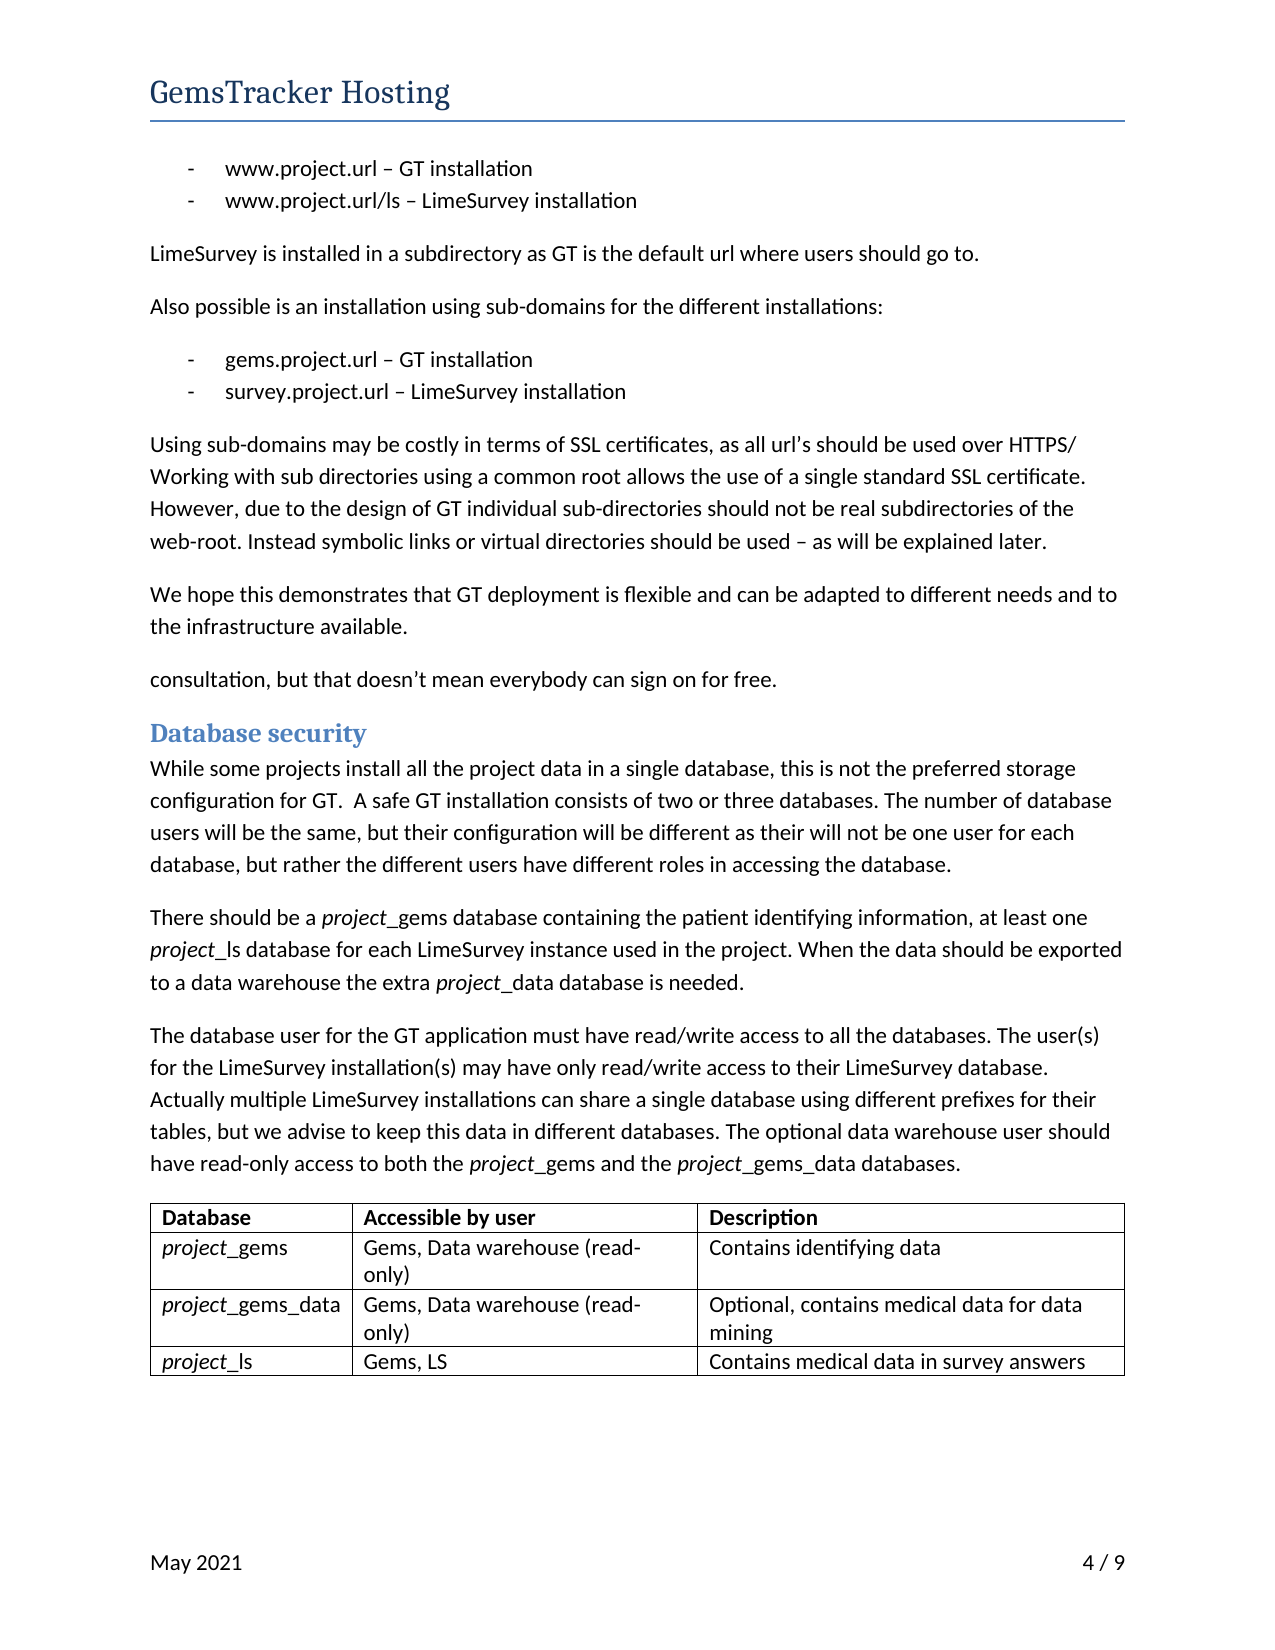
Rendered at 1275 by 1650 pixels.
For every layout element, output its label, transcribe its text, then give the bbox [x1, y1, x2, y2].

table_cell project_gems [151, 1233, 352, 1289]
table_cell Contains identifying data [698, 1233, 1124, 1289]
list survey.project.url – LimeSurvey installation [187, 377, 1125, 405]
table_cell project_gems_data [151, 1290, 352, 1346]
table_cell Gems, Data warehouse (read-only) [353, 1290, 697, 1346]
text We hope this demonstrates that GT deployment is flexible and can be adapted to different needs and to the infrastructure available. [150, 580, 1125, 640]
text LimeSurvey is installed in a subdirectory as GT is the default url where users should go to. [150, 239, 1125, 267]
text The database user for the GT application must have read/write access to all the databases. The user(s) for the LimeSurvey installation(s) may have only read/write access to their LimeSurvey database. Actually multiple LimeSurvey installations can share a single database using different prefixes for their tables, but we advise to keep this data in different databases. The optional data warehouse user should have read-only access to both the project_gems and the project_gems_data databases. [150, 1021, 1125, 1177]
table_cell Gems, LS [353, 1347, 697, 1375]
table_cell Gems, Data warehouse (read-only) [353, 1233, 697, 1289]
table_cell Optional, contains medical data for data mining [698, 1290, 1124, 1346]
table_header Database [151, 1204, 352, 1232]
text While some projects install all the project data in a single database, this is not the preferred storage configuration for GT. A safe GT installation consists of two or three databases. The number of database users will be the same, but their configuration will be different as their will not be one user for each database, but rather the different users have different roles in accessing the database. [150, 754, 1125, 878]
subtitle Database security [150, 718, 1125, 749]
table_cell project_ls [151, 1347, 352, 1375]
text Using sub-domains may be costly in terms of SSL certificates, as all url’s should be used over HTTPS/ Working with sub directories using a common root allows the use of a single standard SSL certificate. However, due to the design of GT individual sub-directories should not be real subdirectories of the web-root. Instead symbolic links or virtual directories should be used – as will be explained later. [150, 430, 1125, 555]
table_cell Contains medical data in survey answers [698, 1347, 1124, 1375]
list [187, 186, 1125, 214]
list gems.project.url – GT installation [187, 345, 1125, 373]
text consultation, but that doesn’t mean everybody can sign on for free. [150, 665, 1125, 693]
table_header Description [698, 1204, 1124, 1232]
text Also possible is an installation using sub-domains for the different installations: [150, 292, 1125, 320]
table_header Accessible by user [353, 1204, 697, 1232]
list www.project.url – GT installation [187, 154, 1125, 182]
text There should be a project_gems database containing the patient identifying information, at least one project_ls database for each LimeSurvey instance used in the project. When the data should be exported to a data warehouse the extra project_data database is needed. [150, 903, 1125, 996]
